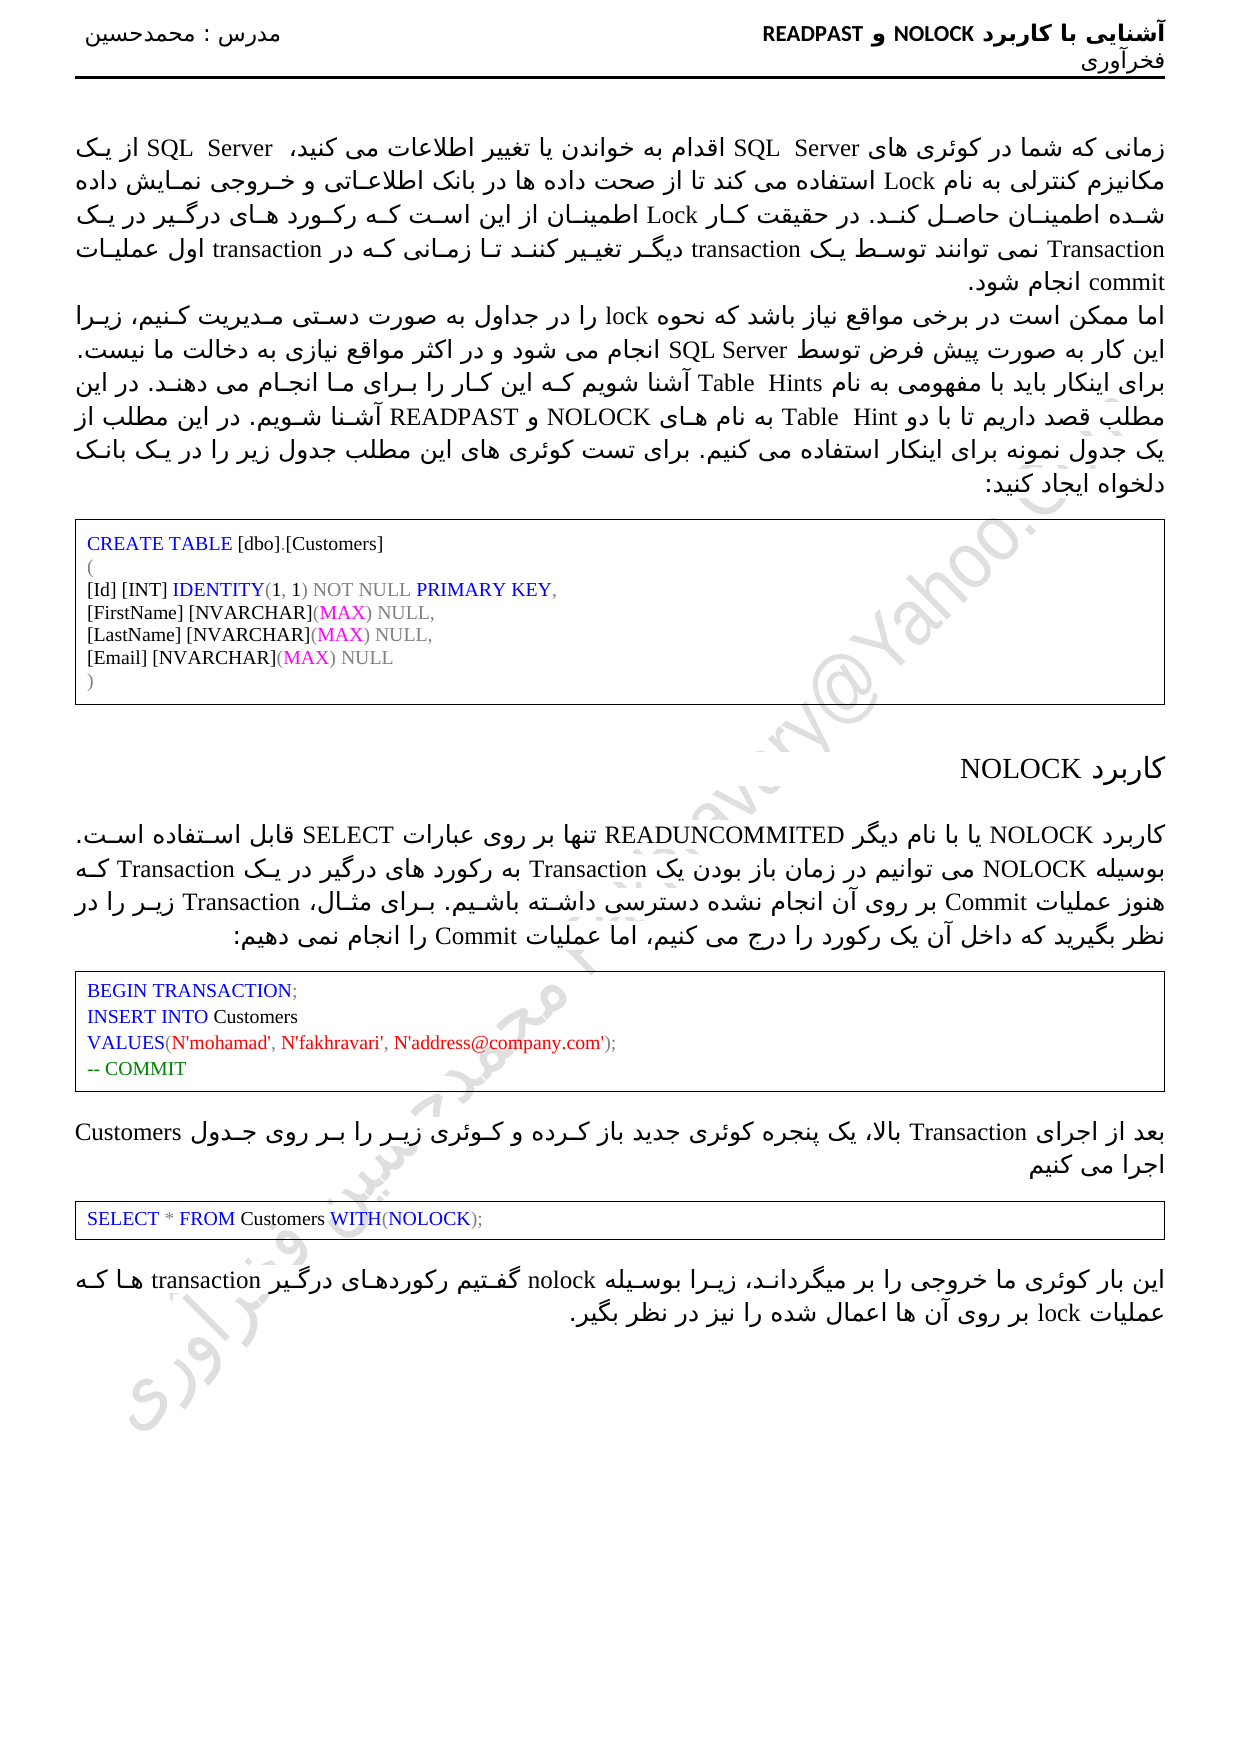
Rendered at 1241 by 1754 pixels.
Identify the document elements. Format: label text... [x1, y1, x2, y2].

table_header BEGIN TRANSACTION; INSERT INTO Customers VALUES(N'mohamad', N'fakhravari', N'address@company.com'); -- COMMIT [76, 972, 1164, 1091]
subtitle کاربرد NOLOCK [75, 752, 1165, 786]
text این بار کوئری ما خروجی را بر میگرداند، زیرا بوسیله nolock گفتیم رکوردهای درگیر transaction ها که عملیات lock بر روی آن ها اعمال شده را نیز در نظر بگیر. [75, 1293, 1165, 1328]
text اما ممکن است در برخی مواقع نیاز باشد که نحوه lock را در جداول به صورت دستی مدیریت کنیم، زیرا این کار به صورت پیش فرض توسط SQL Server انجام می شود و در اکثر مواقع نیازی به دخالت ما نیست. برای اینکار باید با مفهومی به نام Table Hints آشنا شویم که این کار را برای ما انجام می دهند. در این مطلب قصد داریم تا با دو Table Hint به نام های NOLOCK و READPAST آشنا شویم. در این مطلب از یک جدول نمونه برای اینکار استفاده می کنیم. برای تست کوئری های این مطلب جدول زیر را در یک بانک دلخواه ایجاد کنید: [75, 465, 1165, 498]
table_header CREATE TABLE [dbo].[Customers] ( [Id] [INT] IDENTITY(1, 1) NOT NULL PRIMARY KEY, [FirstName] [NVARCHAR](MAX) NULL, [LastName] [NVARCHAR](MAX) NULL, [Email] [NVARCHAR](MAX) NULL ) [76, 520, 1164, 704]
text بعد از اجرای Transaction بالا، یک پنجره کوئری جدید باز کرده و کوئری زیر را بر روی جدول Customers اجرا می کنیم [75, 1117, 1165, 1180]
text زمانی که شما در کوئری های SQL Server اقدام به خواندن یا تغییر اطلاعات می کنید، SQL Server از یک مکانیزم کنترلی به نام Lock استفاده می کند تا از صحت داده ها در بانک اطلاعاتی و خروجی نمایش داده شده اطمینان حاصل کند. در حقیقت کار Lock اطمینان از این است که رکورد های درگیر در یک Transaction نمی توانند توسط یک transaction دیگر تغییر کنند تا زمانی که در transaction اول عملیات commit انجام شود. [75, 133, 1165, 167]
text کاربرد NOLOCK یا با نام دیگر READUNCOMMITED تنها بر روی عبارات SELECT قابل استفاده است. بوسیله NOLOCK می توانیم در زمان باز بودن یک Transaction به رکورد های درگیر در یک Transaction که هنوز عملیات Commit بر روی آن انجام نشده دسترسی داشته باشیم. برای مثال، Transaction زیر را در نظر بگیرید که داخل آن یک رکورد را درج می کنیم، اما عملیات Commit را انجام نمی دهیم: [75, 820, 1165, 854]
text زمانی که شما در کوئری های SQL Server اقدام به خواندن یا تغییر اطلاعات می کنید، SQL Server از یک مکانیزم کنترلی به نام Lock استفاده می کند تا از صحت داده ها در بانک اطلاعاتی و خروجی نمایش داده شده اطمینان حاصل کند. در حقیقت کار Lock اطمینان از این است که رکورد های درگیر در یک Transaction نمی توانند توسط یک transaction دیگر تغییر کنند تا زمانی که در transaction اول عملیات commit انجام شود. [75, 247, 1165, 297]
table_header SELECT * FROM Customers WITH(NOLOCK); [76, 1202, 1164, 1239]
text اما ممکن است در برخی مواقع نیاز باشد که نحوه lock را در جداول به صورت دستی مدیریت کنیم، زیرا این کار به صورت پیش فرض توسط SQL Server انجام می شود و در اکثر مواقع نیازی به دخالت ما نیست. برای اینکار باید با مفهومی به نام Table Hints آشنا شویم که این کار را برای ما انجام می دهند. در این مطلب قصد داریم تا با دو Table Hint به نام های NOLOCK و READPAST آشنا شویم. در این مطلب از یک جدول نمونه برای اینکار استفاده می کنیم. برای تست کوئری های این مطلب جدول زیر را در یک بانک دلخواه ایجاد کنید: [75, 301, 1165, 369]
text کاربرد NOLOCK یا با نام دیگر READUNCOMMITED تنها بر روی عبارات SELECT قابل استفاده است. بوسیله NOLOCK می توانیم در زمان باز بودن یک Transaction به رکورد های درگیر در یک Transaction که هنوز عملیات Commit بر روی آن انجام نشده دسترسی داشته باشیم. برای مثال، Transaction زیر را در نظر بگیرید که داخل آن یک رکورد را درج می کنیم، اما عملیات Commit را انجام نمی دهیم: [75, 916, 1165, 950]
